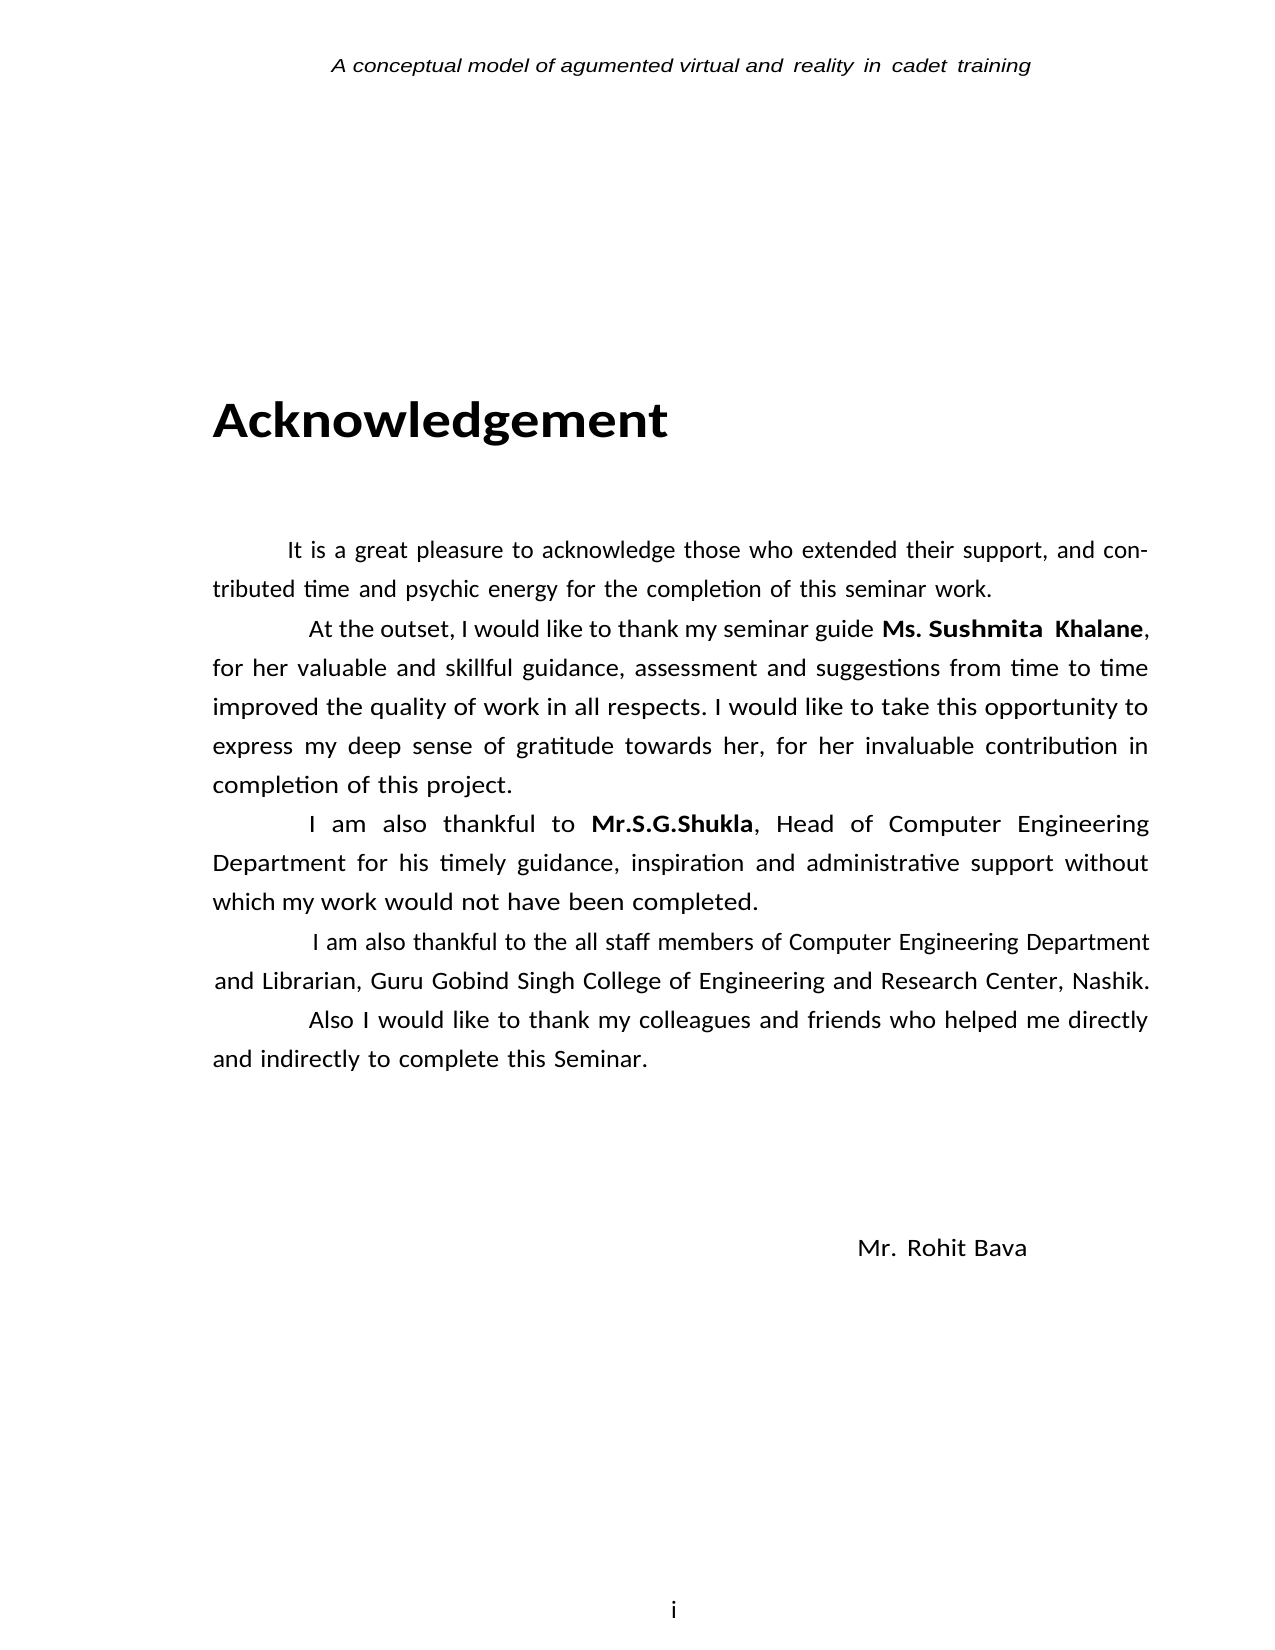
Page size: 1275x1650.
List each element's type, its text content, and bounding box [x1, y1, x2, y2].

text Also I would like to thank my colleagues and friends who helped me directly and indirectly to complete this Seminar. [212, 1004, 1150, 1074]
text I am also thankful to Mr.S.G.Shukla, Head of Computer Engineering Department for his timely guidance, inspiration and administrative support without which my work would not have been completed. [212, 808, 1150, 917]
text Mr. Rohit Bava [179, 1232, 1027, 1263]
text I am also thankful to the all staff members of Computer Engineering Department and Librarian, Guru Gobind Singh College of Engineering and Research Center, Nashik. [212, 926, 1150, 995]
text It is a great pleasure to acknowledge those who extended their support, and con- tributed time and psychic energy for the completion of this seminar work. [212, 534, 1150, 604]
subtitle Acknowledgement [212, 388, 1167, 450]
text At the outset, I would like to thank my seminar guide Ms. Sushmita Khalane, for her valuable and skillful guidance, assessment and suggestions from time to time improved the quality of work in all respects. I would like to take this opportunity to express my deep sense of gratitude towards her, for her invaluable contribution in completion of this project. [212, 613, 1150, 799]
